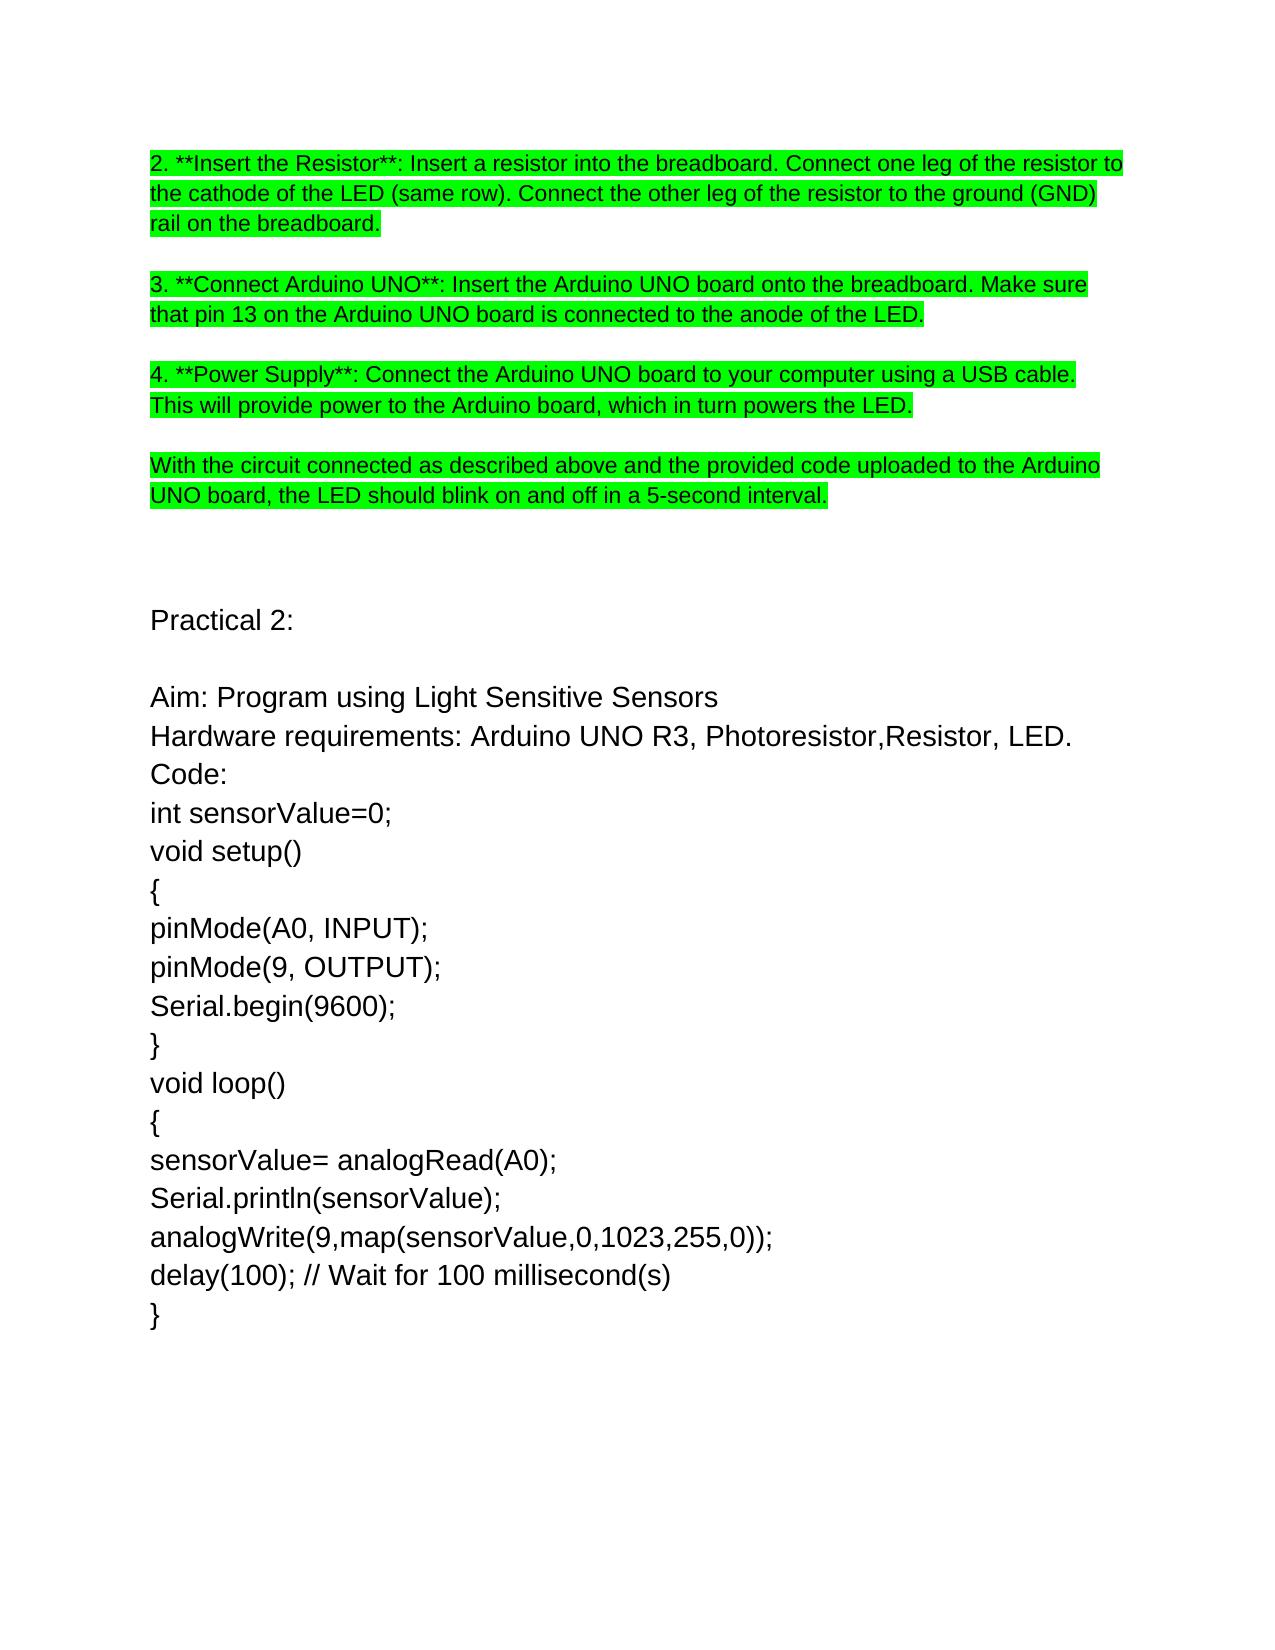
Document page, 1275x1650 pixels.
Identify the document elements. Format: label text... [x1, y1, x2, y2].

text With the circuit connected as described above and the provided code uploaded to the Arduino UNO board, the LED should blink on and off in a 5-second interval. [150, 452, 1125, 509]
text void setup() [150, 834, 1125, 868]
text delay(100); // Wait for 100 millisecond(s) [150, 1258, 1125, 1292]
text 3. **Connect Arduino UNO**: Insert the Arduino UNO board onto the breadboard. Make sure that pin 13 on the Arduino UNO board is connected to the anode of the LED. [150, 271, 1125, 327]
text { [150, 873, 1125, 906]
text { [150, 1104, 1125, 1138]
text void loop() [150, 1066, 1125, 1099]
text Hardware requirements: Arduino UNO R3, Photoresistor,Resistor, LED. [150, 719, 1125, 752]
text analogWrite(9,map(sensorValue,0,1023,255,0)); [150, 1220, 1125, 1253]
text Serial.println(sensorValue); [150, 1181, 1125, 1215]
text 2. **Insert the Resistor**: Insert a resistor into the breadboard. Connect one leg of the resistor to the cathode of the LED (same row). Connect the other leg of the resistor to the ground (GND) rail on the breadboard. [150, 150, 1125, 237]
text int sensorValue=0; [150, 796, 1125, 829]
text pinMode(A0, INPUT); [150, 911, 1125, 945]
text pinMode(9, OUTPUT); [150, 950, 1125, 983]
text } [150, 1027, 1125, 1061]
text sensorValue= analogRead(A0); [150, 1143, 1125, 1176]
text Serial.begin(9600); [150, 988, 1125, 1022]
text } [150, 1297, 1125, 1330]
text Aim: Program using Light Sensitive Sensors [150, 680, 1125, 714]
text 4. **Power Supply**: Connect the Arduino UNO board to your computer using a USB cable. This will provide power to the Arduino board, which in turn powers the LED. [150, 361, 1125, 418]
text Code: [150, 757, 1125, 791]
text Practical 2: [150, 603, 1125, 637]
